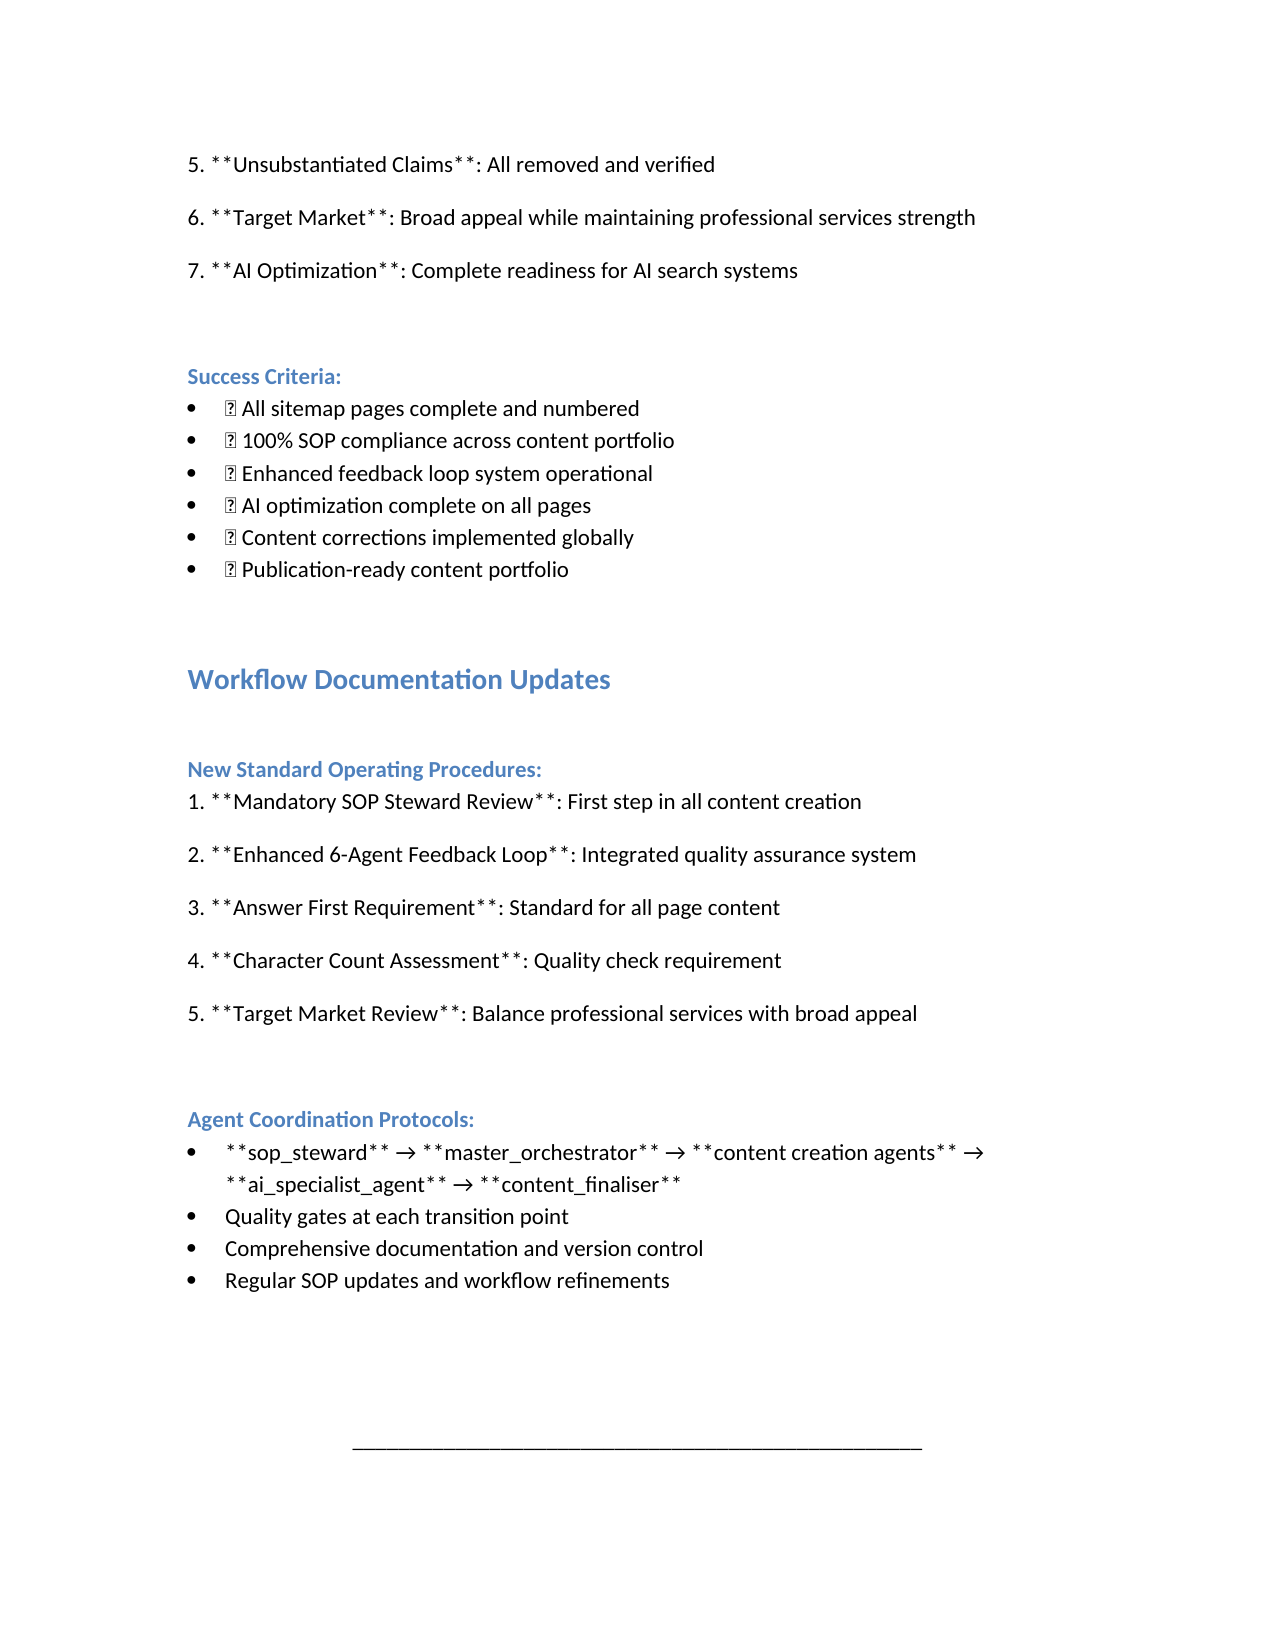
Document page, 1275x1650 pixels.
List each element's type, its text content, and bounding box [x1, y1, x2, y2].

subtitle Workflow Documentation Updates [187, 661, 1087, 697]
list ✅ Enhanced feedback loop system operational [187, 459, 1087, 487]
list Comprehensive documentation and version control [187, 1234, 1087, 1262]
text 1. **Mandatory SOP Steward Review**: First step in all content creation [187, 787, 1087, 815]
list ✅ 100% SOP compliance across content portfolio [187, 426, 1087, 454]
list ✅ All sitemap pages complete and numbered [187, 394, 1087, 422]
list **sop_steward** → **master_orchestrator** → **content creation agents** → **ai_specialist_agent** → **content_finaliser** [187, 1138, 1087, 1198]
text 5. **Target Market Review**: Balance professional services with broad appeal [187, 999, 1087, 1027]
text 5. **Unsubstantiated Claims**: All removed and verified [187, 150, 1087, 178]
subtitle Agent Coordination Protocols: [187, 1106, 1087, 1133]
text 2. **Enhanced 6-Agent Feedback Loop**: Integrated quality assurance system [187, 840, 1087, 868]
subtitle New Standard Operating Procedures: [187, 755, 1087, 783]
text 7. **AI Optimization**: Complete readiness for AI search systems [187, 256, 1087, 284]
list Quality gates at each transition point [187, 1202, 1087, 1230]
list ✅ Publication-ready content portfolio [187, 555, 1087, 583]
subtitle Success Criteria: [187, 362, 1087, 390]
text 6. **Target Market**: Broad appeal while maintaining professional services strength [187, 203, 1087, 231]
text 4. **Character Count Assessment**: Quality check requirement [187, 946, 1087, 974]
text __________________________________________________ [187, 1426, 1087, 1453]
list ✅ AI optimization complete on all pages [187, 491, 1087, 519]
text 3. **Answer First Requirement**: Standard for all page content [187, 893, 1087, 921]
list Regular SOP updates and workflow refinements [187, 1266, 1087, 1294]
list ✅ Content corrections implemented globally [187, 523, 1087, 551]
